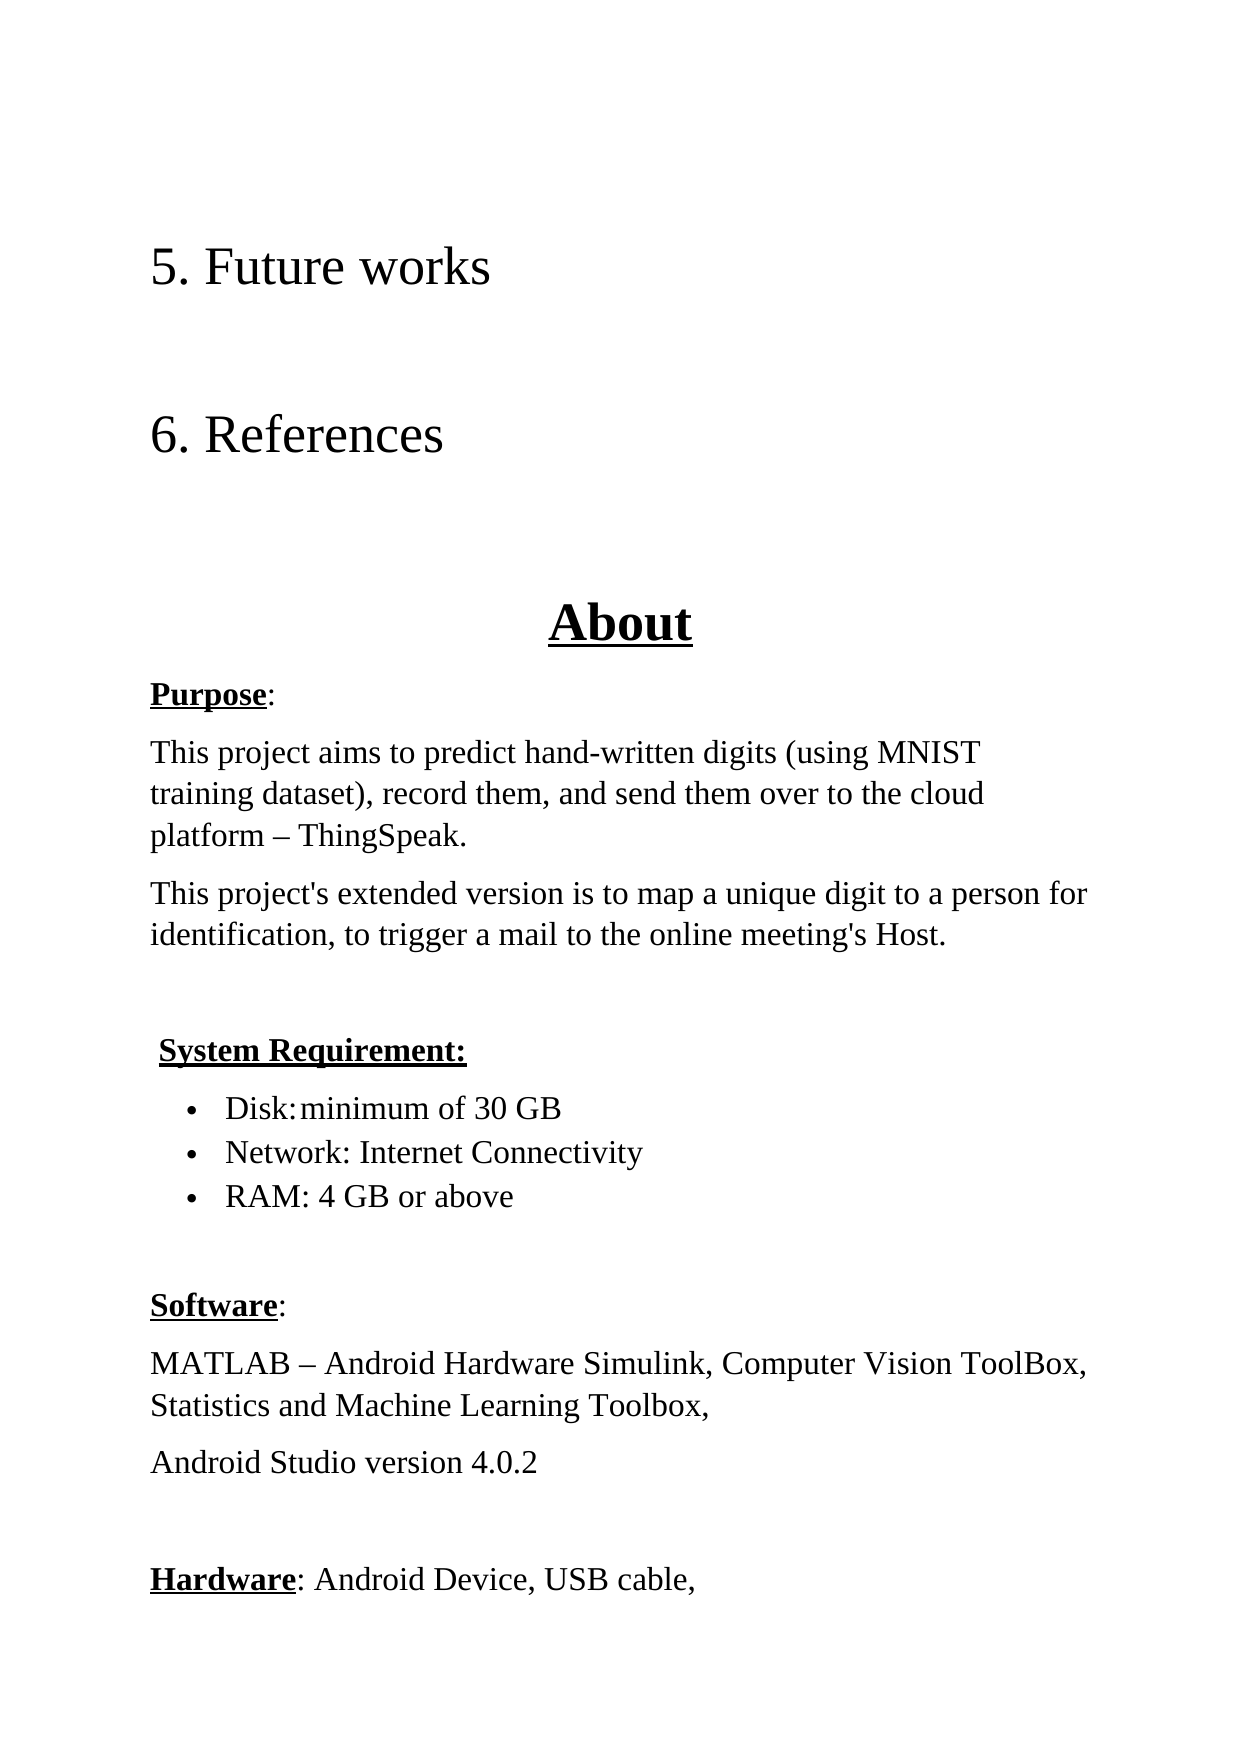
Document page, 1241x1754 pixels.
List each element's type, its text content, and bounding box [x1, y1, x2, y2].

text Purpose: [150, 674, 1090, 712]
text 6. References [150, 402, 1090, 464]
list RAM: 4 GB or above [187, 1176, 1090, 1215]
text 5. Future works [150, 234, 1090, 296]
text About [150, 590, 1090, 653]
text This project's extended version is to map a unique digit to a person for identification, to trigger a mail to the online meeting's Host. [150, 873, 1090, 953]
text This project aims to predict hand-written digits (using MNIST training dataset), record them, and send them over to the cloud platform – ThingSpeak. [150, 732, 1090, 853]
list Network: Internet Connectivity [187, 1132, 1090, 1171]
text Hardware: Android Device, USB cable, [150, 1559, 1090, 1597]
text System Requirement: [150, 1030, 1090, 1069]
list Disk: minimum of 30 GB [187, 1088, 1090, 1127]
text Software: [150, 1285, 1090, 1324]
text Android Studio version 4.0.2 [150, 1443, 1090, 1481]
text MATLAB – Android Hardware Simulink, Computer Vision ToolBox, Statistics and Machine Learning Toolbox, [150, 1343, 1090, 1423]
